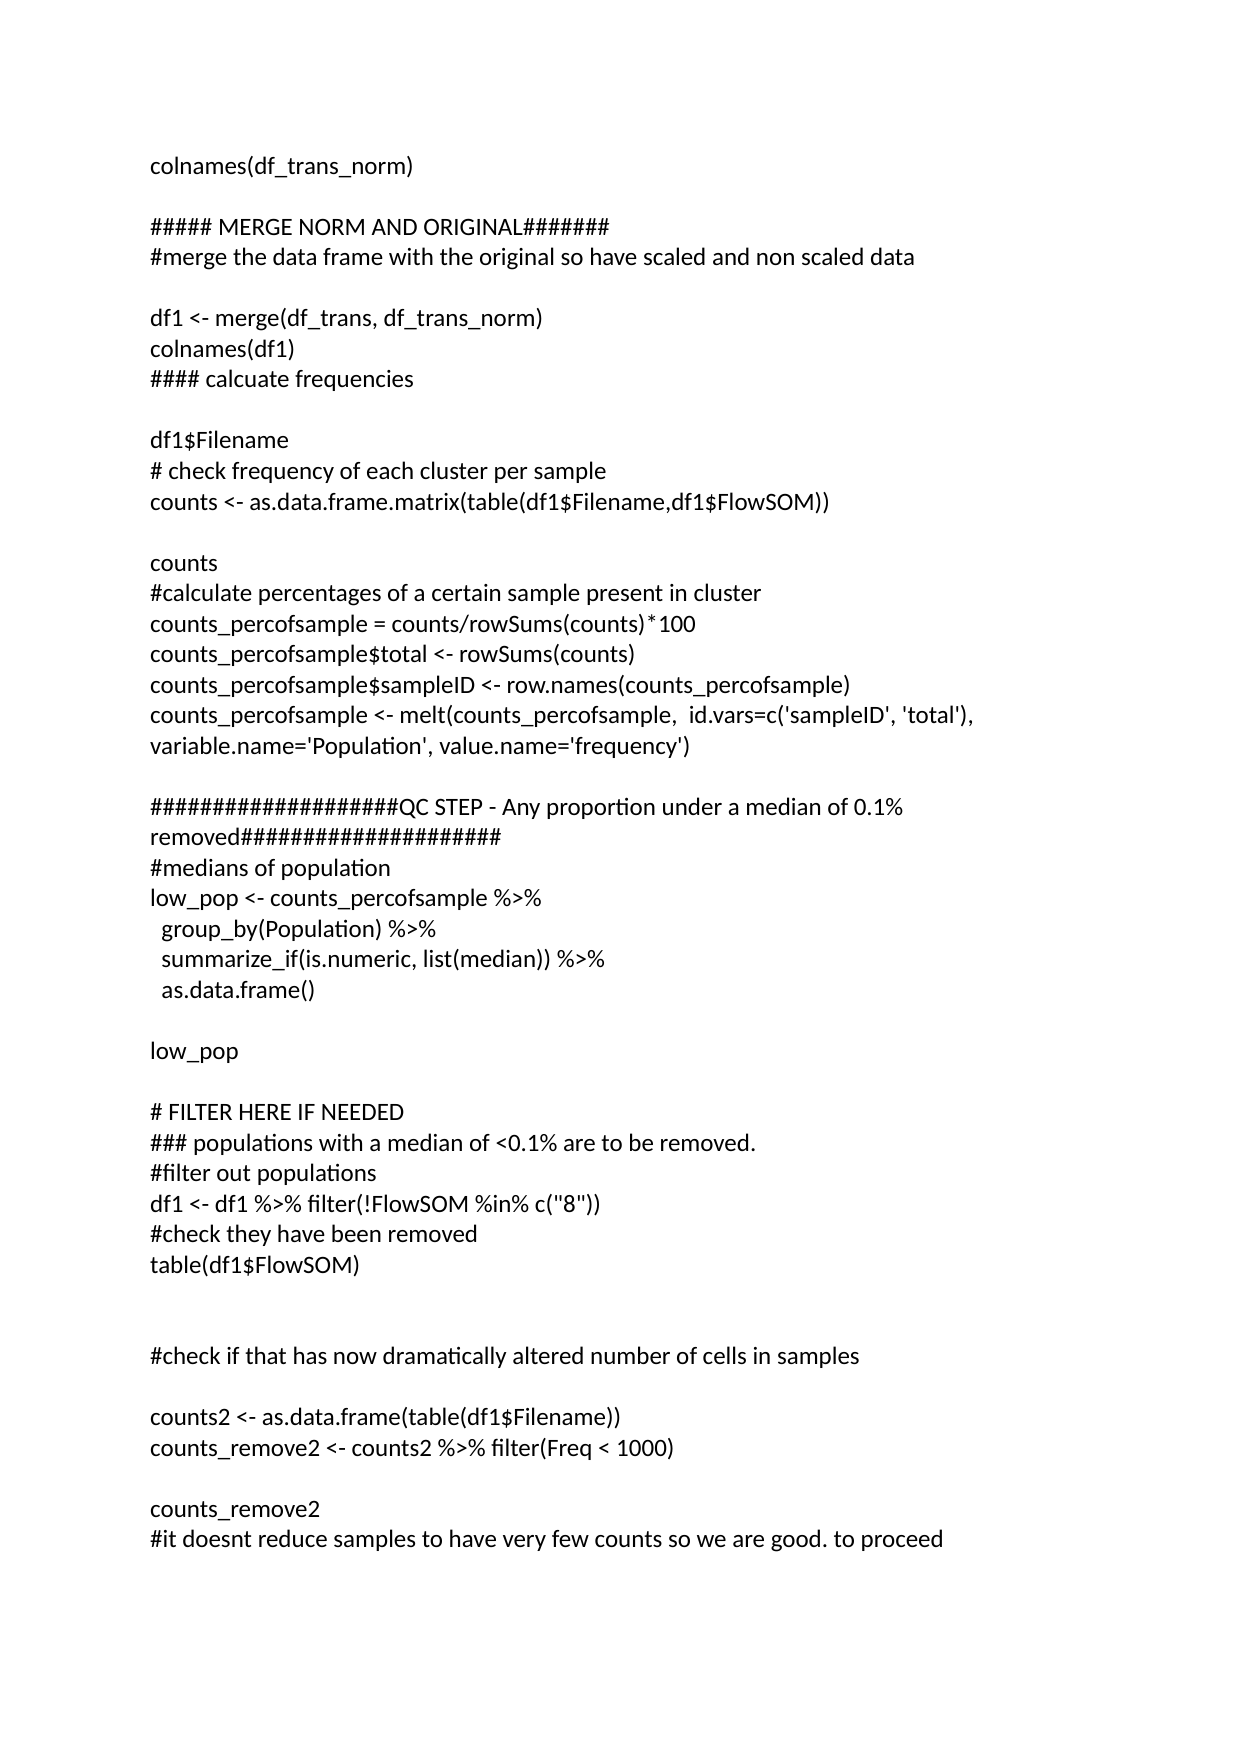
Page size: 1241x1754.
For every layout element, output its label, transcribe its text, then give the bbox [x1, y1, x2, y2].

text table(df1$FlowSOM) [150, 1249, 1090, 1279]
text group_by(Population) %>% [150, 913, 1090, 943]
text #check they have been removed [150, 1218, 1090, 1249]
text counts_remove2 <- counts2 %>% filter(Freq < 1000) [150, 1432, 1090, 1462]
text #### calcuate frequencies [150, 364, 1090, 394]
text #filter out populations [150, 1157, 1090, 1188]
text summarize_if(is.numeric, list(median)) %>% [150, 943, 1090, 974]
text #calculate percentages of a certain sample present in cluster [150, 577, 1090, 608]
text #it doesnt reduce samples to have very few counts so we are good. to proceed [150, 1523, 1090, 1554]
text counts2 <- as.data.frame(table(df1$Filename)) [150, 1401, 1090, 1432]
text ##### MERGE NORM AND ORIGINAL####### [150, 211, 1090, 242]
text low_pop <- counts_percofsample %>% [150, 882, 1090, 913]
text df1 <- merge(df_trans, df_trans_norm) [150, 303, 1090, 333]
text ####################QC STEP - Any proportion under a median of 0.1% removed##################### [150, 791, 1090, 852]
text #medians of population [150, 852, 1090, 882]
text counts_percofsample$total <- rowSums(counts) [150, 638, 1090, 669]
text low_pop [150, 1035, 1090, 1066]
text # FILTER HERE IF NEEDED [150, 1096, 1090, 1127]
text counts_remove2 [150, 1493, 1090, 1523]
text #merge the data frame with the original so have scaled and non scaled data [150, 242, 1090, 272]
text counts <- as.data.frame.matrix(table(df1$Filename,df1$FlowSOM)) [150, 486, 1090, 516]
text # check frequency of each cluster per sample [150, 455, 1090, 486]
text colnames(df1) [150, 333, 1090, 364]
text colnames(df_trans_norm) [150, 150, 1090, 181]
text counts_percofsample$sampleID <- row.names(counts_percofsample) [150, 669, 1090, 699]
text counts_percofsample <- melt(counts_percofsample, id.vars=c('sampleID', 'total'), variable.name='Population', value.name='frequency') [150, 699, 1090, 760]
text #check if that has now dramatically altered number of cells in samples [150, 1340, 1090, 1371]
text as.data.frame() [150, 974, 1090, 1004]
text ### populations with a median of <0.1% are to be removed. [150, 1127, 1090, 1157]
text counts_percofsample = counts/rowSums(counts)*100 [150, 608, 1090, 638]
text df1$Filename [150, 425, 1090, 455]
text counts [150, 547, 1090, 577]
text df1 <- df1 %>% filter(!FlowSOM %in% c("8")) [150, 1188, 1090, 1218]
